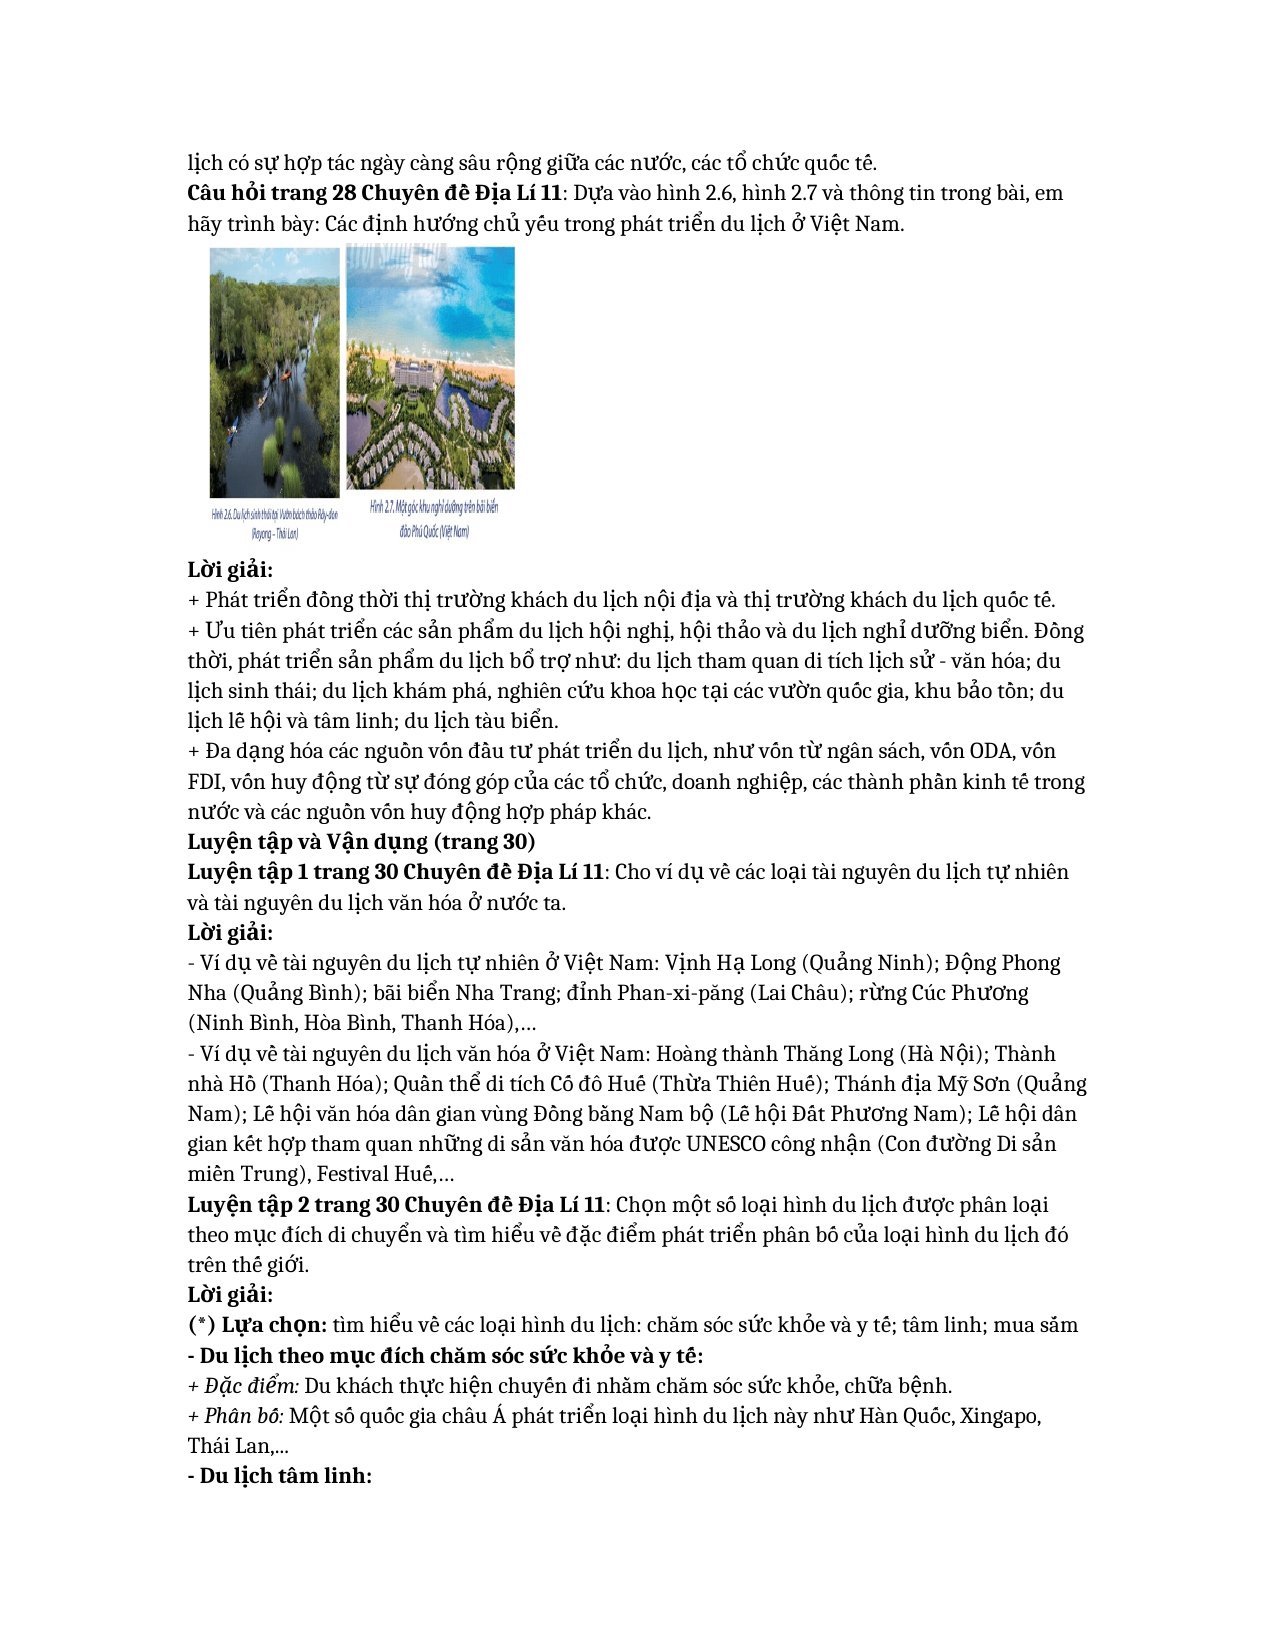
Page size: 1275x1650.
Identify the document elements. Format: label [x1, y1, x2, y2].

text [187, 150, 1087, 1489]
picture [206, 240, 519, 554]
